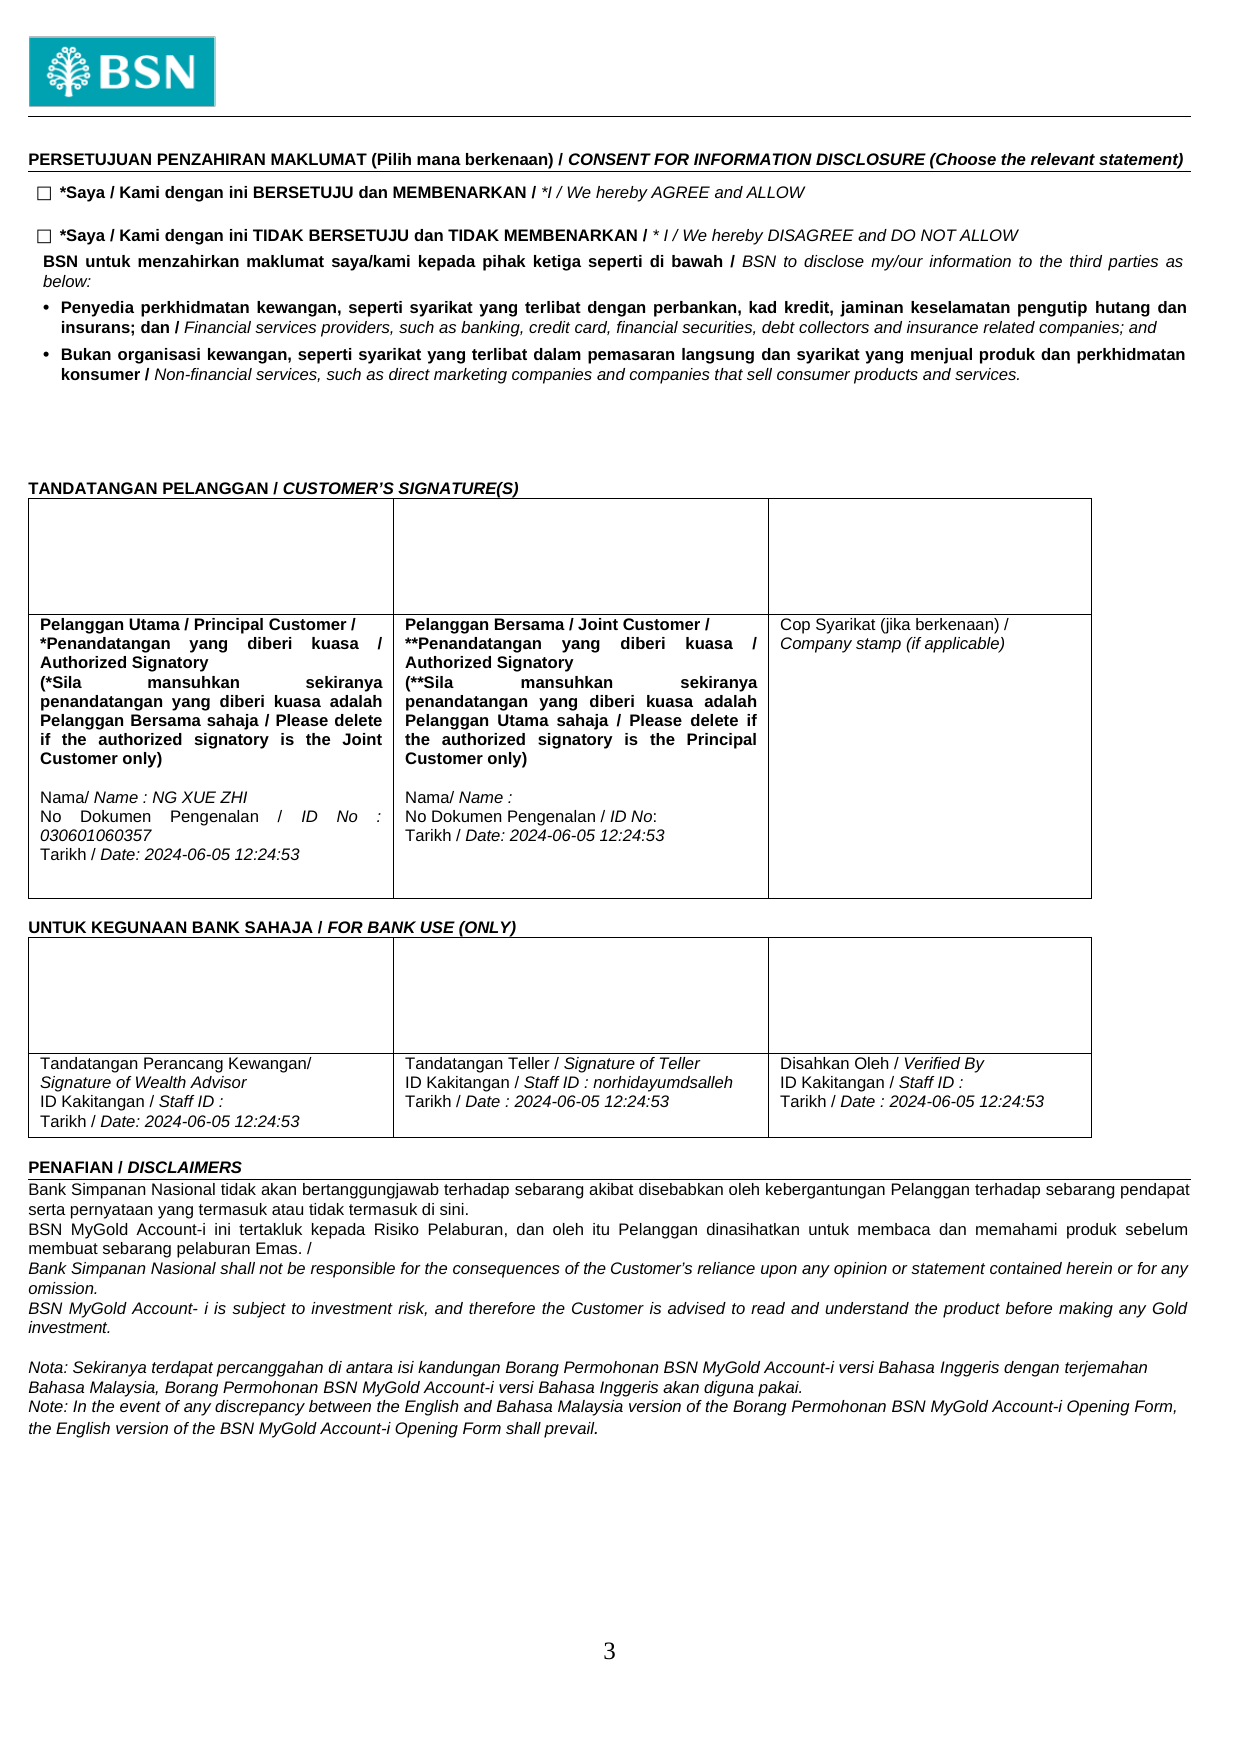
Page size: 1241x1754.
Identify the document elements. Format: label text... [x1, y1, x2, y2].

table_cell Pelanggan Utama / Principal Customer / *Penandatangan yang diberi kuasa / Authorized Signatory (*Sila mansuhkan sekiranya penandatangan yang diberi kuasa adalah Pelanggan Bersama sahaja / Please delete if the authorized signatory is the Joint Customer only) Nama/ Name : NG XUE ZHI No Dokumen Pengenalan / ID No : 030601060357 Tarikh / Date: 2024-06-05 12:24:53 [29, 615, 393, 897]
table_cell Cop Syarikat (jika berkenaan) / Company stamp (if applicable) [769, 615, 1091, 897]
table_header [394, 938, 768, 1053]
text BSN MyGold Account-i ini tertakluk kepada Risiko Pelaburan, dan oleh itu Pelanggan dinasihatkan untuk membaca dan memahami produk sebelum membuat sebarang pelaburan Emas. / [28, 1219, 1190, 1258]
picture [28, 30, 227, 114]
table_header [769, 938, 1091, 1053]
text PENAFIAN / DISCLAIMERS [28, 1157, 1191, 1179]
table_cell Pelanggan Bersama / Joint Customer / **Penandatangan yang diberi kuasa / Authorized Signatory (**Sila mansuhkan sekiranya penandatangan yang diberi kuasa adalah Pelanggan Utama sahaja / Please delete if the authorized signatory is the Principal Customer only) Nama/ Name : No Dokumen Pengenalan / ID No: Tarikh / Date: 2024-06-05 12:24:53 [394, 615, 768, 897]
text Nota: Sekiranya terdapat percanggahan di antara isi kandungan Borang Permohonan BSN MyGold Account-i versi Bahasa Inggeris dengan terjemahan Bahasa Malaysia, Borang Permohonan BSN MyGold Account-i versi Bahasa Inggeris akan diguna pakai. [28, 1358, 1187, 1397]
table_cell Tandatangan Teller / Signature of Teller ID Kakitangan / Staff ID : norhidayumdsalleh Tarikh / Date : 2024-06-05 12:24:53 [394, 1054, 768, 1137]
text Note: In the event of any discrepancy between the English and Bahasa Malaysia version of the Borang Permohonan BSN MyGold Account-i Opening Form, the English version of the BSN MyGold Account-i Opening Form shall prevail. [28, 1397, 1187, 1439]
text Bank Simpanan Nasional tidak akan bertanggungjawab terhadap sebarang akibat disebabkan oleh kebergantungan Pelanggan terhadap sebarang pendapat serta pernyataan yang termasuk atau tidak termasuk di sini. [28, 1180, 1190, 1219]
text BSN MyGold Account- i is subject to investment risk, and therefore the Customer is advised to read and understand the product before making any Gold investment. [28, 1298, 1190, 1337]
table_header [394, 499, 768, 614]
list Bukan organisasi kewangan, seperti syarikat yang terlibat dalam pemasaran langsung dan syarikat yang menjual produk dan perkhidmatan konsumer / Non-financial services, such as direct marketing companies and companies that sell consumer products and services. [43, 344, 1187, 384]
table_cell Disahkan Oleh / Verified By ID Kakitangan / Staff ID : Tarikh / Date : 2024-06-05 12:24:53 [769, 1054, 1091, 1137]
list *Saya / Kami dengan ini BERSETUJU dan MEMBENARKAN / *I / We hereby AGREE and ALLOW [36, 179, 1191, 203]
list Penyedia perkhidmatan kewangan, seperti syarikat yang terlibat dengan perbankan, kad kredit, jaminan keselamatan pengutip hutang dan insurans; dan / Financial services providers, such as banking, credit card, financial securities, debt collectors and insurance related companies; and [43, 297, 1187, 337]
table_header [29, 499, 393, 614]
table_cell Tandatangan Perancang Kewangan/ Signature of Wealth Advisor ID Kakitangan / Staff ID : Tarikh / Date: 2024-06-05 12:24:53 [29, 1054, 393, 1137]
text UNTUK KEGUNAAN BANK SAHAJA / FOR BANK USE (ONLY) [28, 918, 1191, 937]
table_header [29, 938, 393, 1053]
text BSN untuk menzahirkan maklumat saya/kami kepada pihak ketiga seperti di bawah / BSN to disclose my/our information to the third parties as below: [43, 252, 1187, 291]
list *Saya / Kami dengan ini TIDAK BERSETUJU dan TIDAK MEMBENARKAN / * I / We hereby DISAGREE and DO NOT ALLOW [36, 222, 1191, 246]
text Bank Simpanan Nasional shall not be responsible for the consequences of the Customer’s reliance upon any opinion or statement contained herein or for any omission. [28, 1259, 1190, 1298]
text PERSETUJUAN PENZAHIRAN MAKLUMAT (Pilih mana berkenaan) / CONSENT FOR INFORMATION DISCLOSURE (Choose the relevant statement) [28, 150, 1191, 171]
text TANDATANGAN PELANGGAN / CUSTOMER’S SIGNATURE(S) [28, 479, 1191, 498]
table_header [769, 499, 1091, 614]
